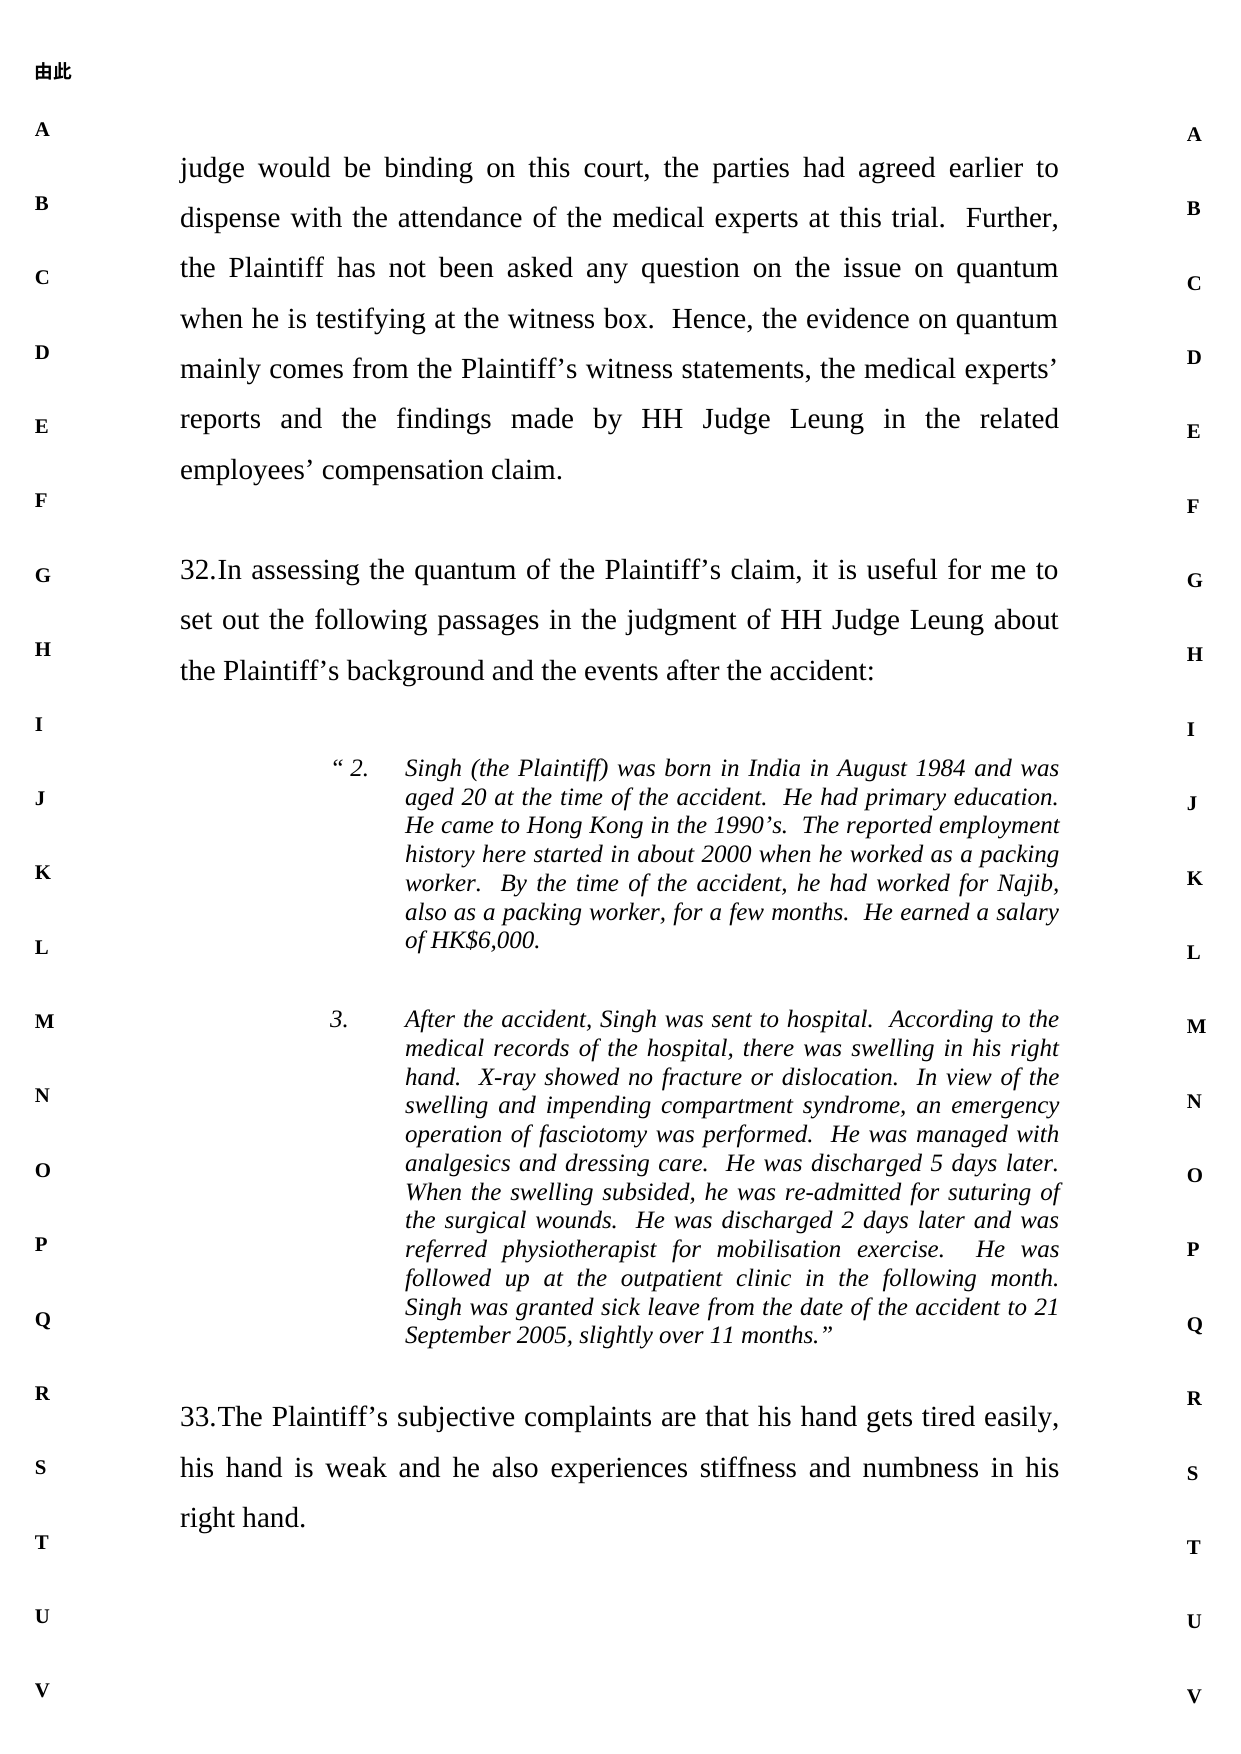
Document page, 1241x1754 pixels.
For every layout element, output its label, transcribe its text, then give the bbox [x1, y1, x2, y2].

list “ 2. Singh (the Plaintiff) was born in India in August 1984 and was aged 20 at the time of the accident. He had primary education. He came to Hong Kong in the 1990’s. The reported employment history here started in about 2000 when he worked as a packing worker. By the time of the accident, he had worked for Najib, also as a packing worker, for a few months. He earned a salary of HK$6,000. [330, 753, 1060, 954]
text In assessing the quantum of the Plaintiff’s claim, it is useful for me to set out the following passages in the judgment of HH Judge Leung about the Plaintiff’s background and the events after the accident: [180, 552, 1060, 686]
text The Plaintiff’s subjective complaints are that his hand gets tired easily, his hand is weak and he also experiences stiffness and numbness in his right hand. [180, 1399, 1060, 1533]
list After the accident, Singh was sent to hospital. According to the medical records of the hospital, there was swelling in his right hand. X-ray showed no fracture or dislocation. In view of the swelling and impending compartment syndrome, an emergency operation of fasciotomy was performed. He was managed with analgesics and dressing care. He was discharged 5 days later. When the swelling subsided, he was re-admitted for suturing of the surgical wounds. He was discharged 2 days later and was referred physiotherapist for mobilisation exercise. He was followed up at the outpatient clinic in the following month. Singh was granted sick leave from the date of the accident to 21 September 2005, slightly over 11 months.” [330, 1004, 1060, 1349]
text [180, 150, 1060, 485]
